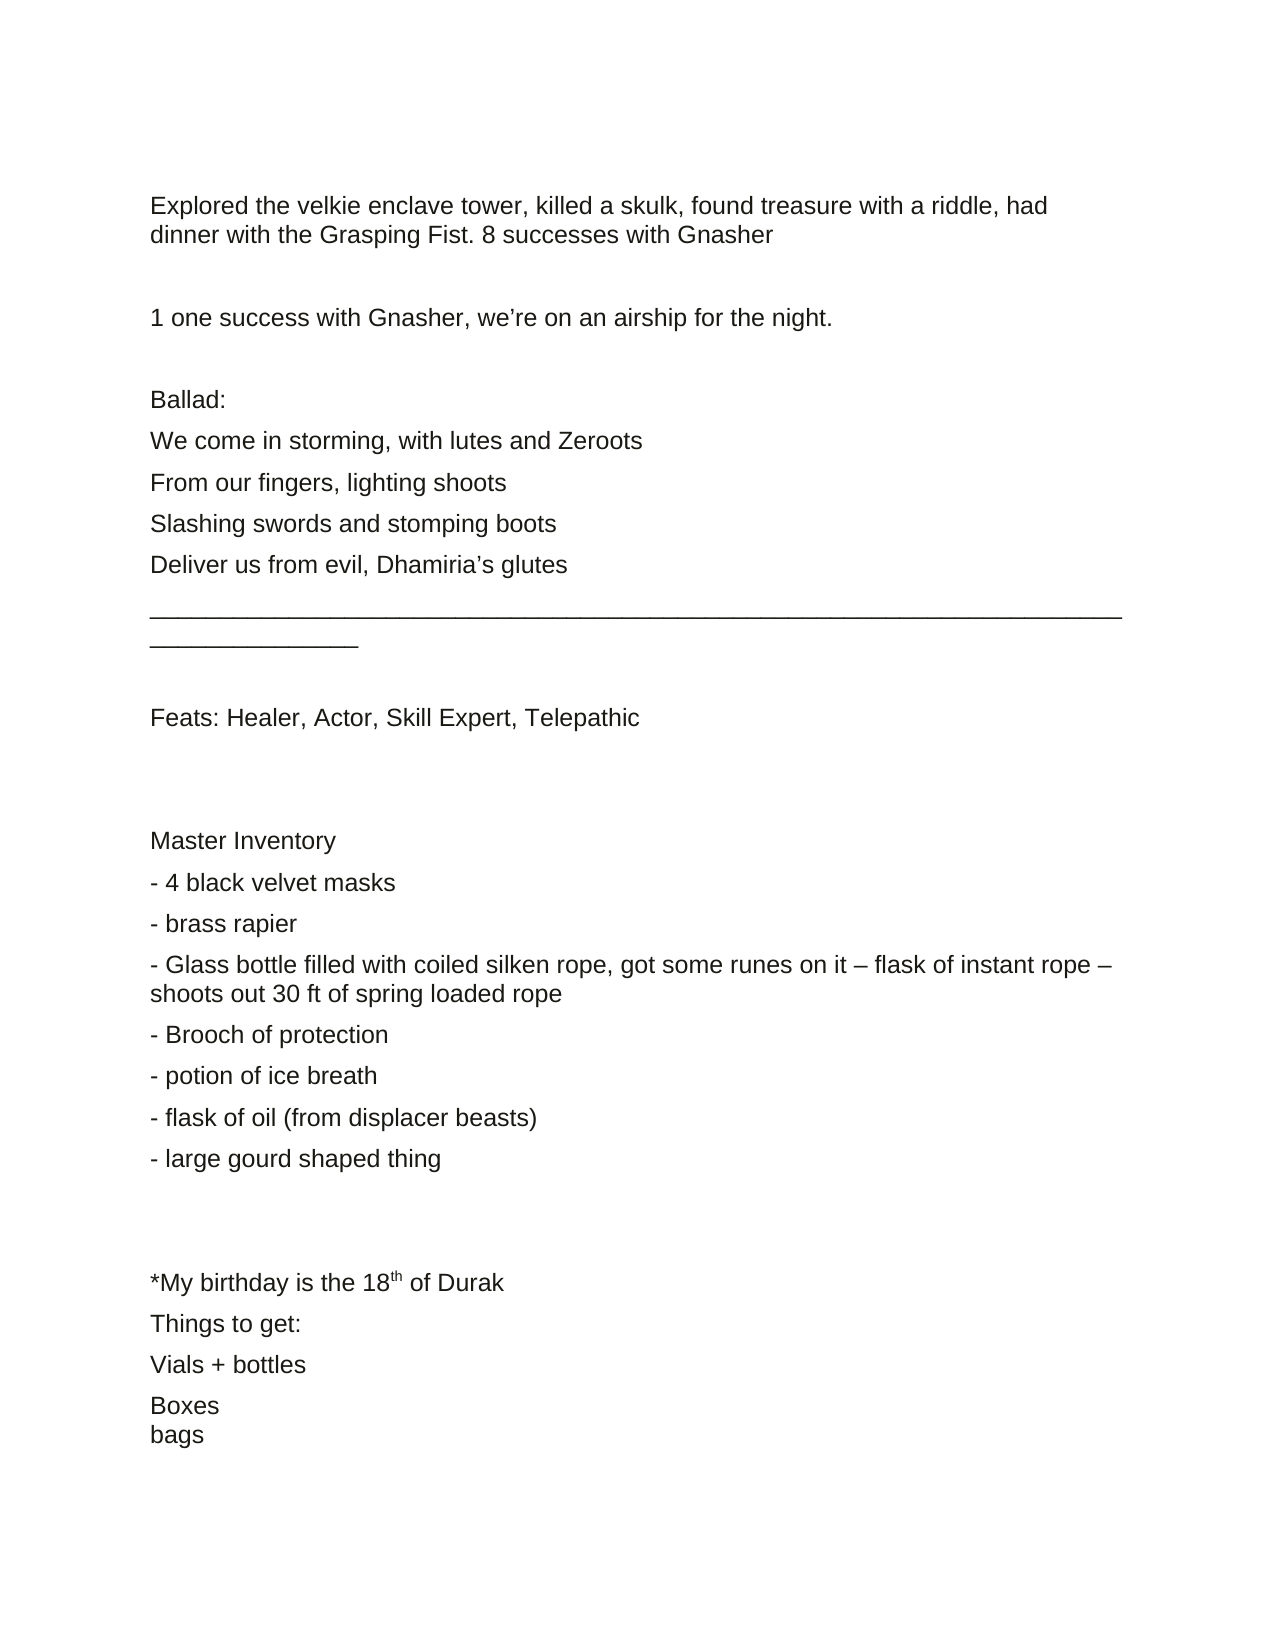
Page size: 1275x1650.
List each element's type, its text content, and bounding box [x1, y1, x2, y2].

text Master Inventory [150, 826, 1125, 855]
text - large gourd shaped thing [150, 1144, 1125, 1172]
text We come in storming, with lutes and Zeroots [150, 426, 1125, 455]
text Feats: Healer, Actor, Skill Expert, Telepathic [150, 702, 1125, 731]
text *My birthday is the 18th of Durak [150, 1267, 1125, 1296]
text Boxes bags [150, 1391, 1125, 1449]
text From our fingers, lighting shoots [150, 467, 1125, 496]
text Explored the velkie enclave tower, killed a skulk, found treasure with a riddle, had dinner with the Grasping Fist. 8 successes with Gnasher [150, 191, 1125, 249]
text - Brooch of protection [150, 1020, 1125, 1049]
text - Glass bottle filled with coiled silken rope, got some runes on it – flask of instant rope – shoots out 30 ft of spring loaded rope [150, 950, 1125, 1007]
text - potion of ice breath [150, 1061, 1125, 1090]
text Vials + bottles [150, 1350, 1125, 1379]
text _____________________________________________________________________________________ [150, 591, 1125, 649]
text Ballad: [150, 385, 1125, 414]
text 1 one success with Gnasher, we’re on an airship for the night. [150, 302, 1125, 331]
text Slashing swords and stomping boots [150, 509, 1125, 537]
text - brass rapier [150, 909, 1125, 937]
text Things to get: [150, 1309, 1125, 1337]
text - flask of oil (from displacer beasts) [150, 1102, 1125, 1131]
text - 4 black velvet masks [150, 867, 1125, 896]
text Deliver us from evil, Dhamiria’s glutes [150, 550, 1125, 579]
